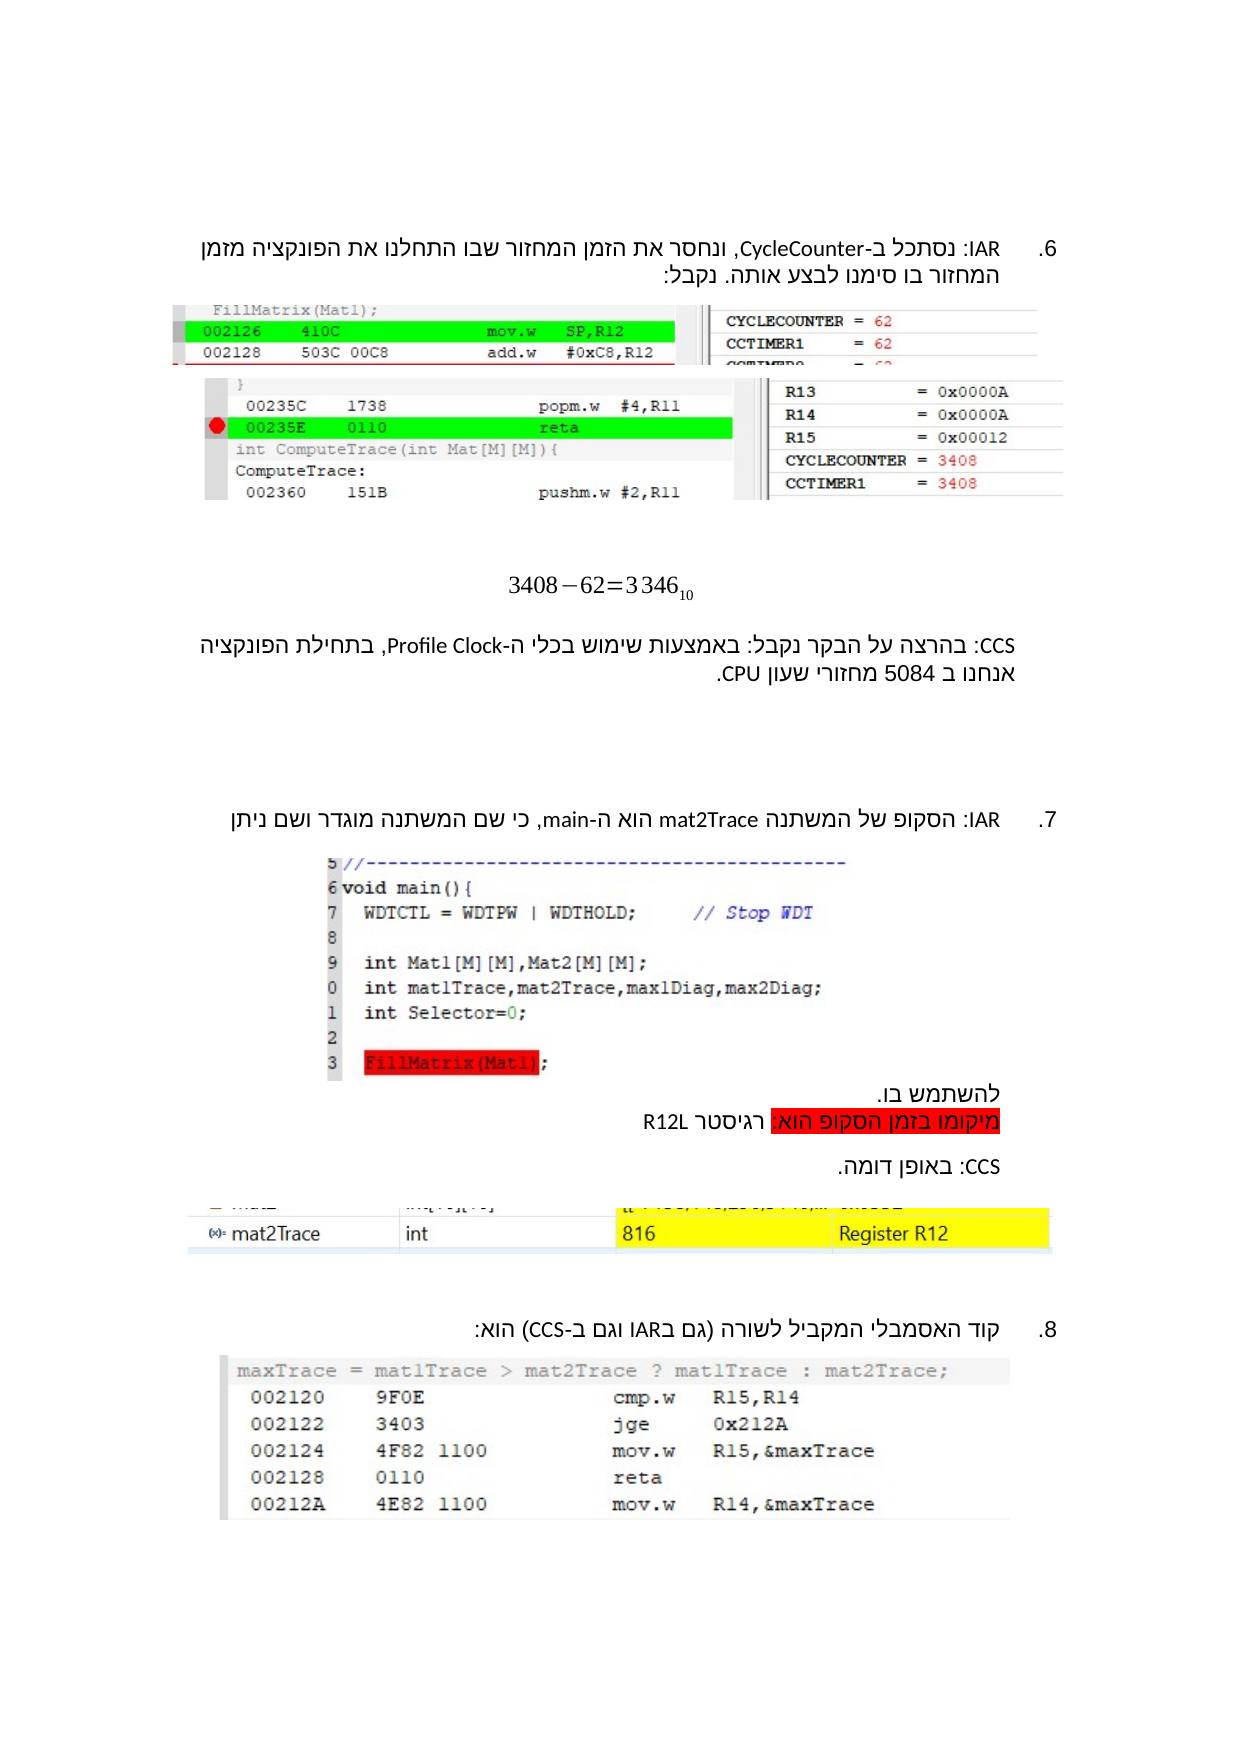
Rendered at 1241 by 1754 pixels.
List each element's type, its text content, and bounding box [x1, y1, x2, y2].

picture [327, 858, 913, 1081]
text CCS: באופן דומה. [187, 1152, 1000, 1180]
list CCS: בהרצה על הבקר נקבל: באמצעות שימוש בכלי ה-Profile Clock, בתחילת הפונקציה אנחנו ב 5084 מחזורי שעון CPU. [187, 632, 1015, 688]
list קוד האסמבלי המקביל לשורה (גם בIAR וגם ב-CCS) הוא: [187, 1315, 1038, 1343]
picture [204, 378, 1064, 500]
picture [172, 305, 1038, 365]
list IAR: נסתכל ב-CycleCounter, ונחסר את הזמן המחזור שבו התחלנו את הפונקציה מזמן המחזור בו סימנו לבצע אותה. נקבל: [187, 234, 1038, 288]
picture [219, 1355, 1021, 1520]
picture [187, 1208, 1053, 1254]
